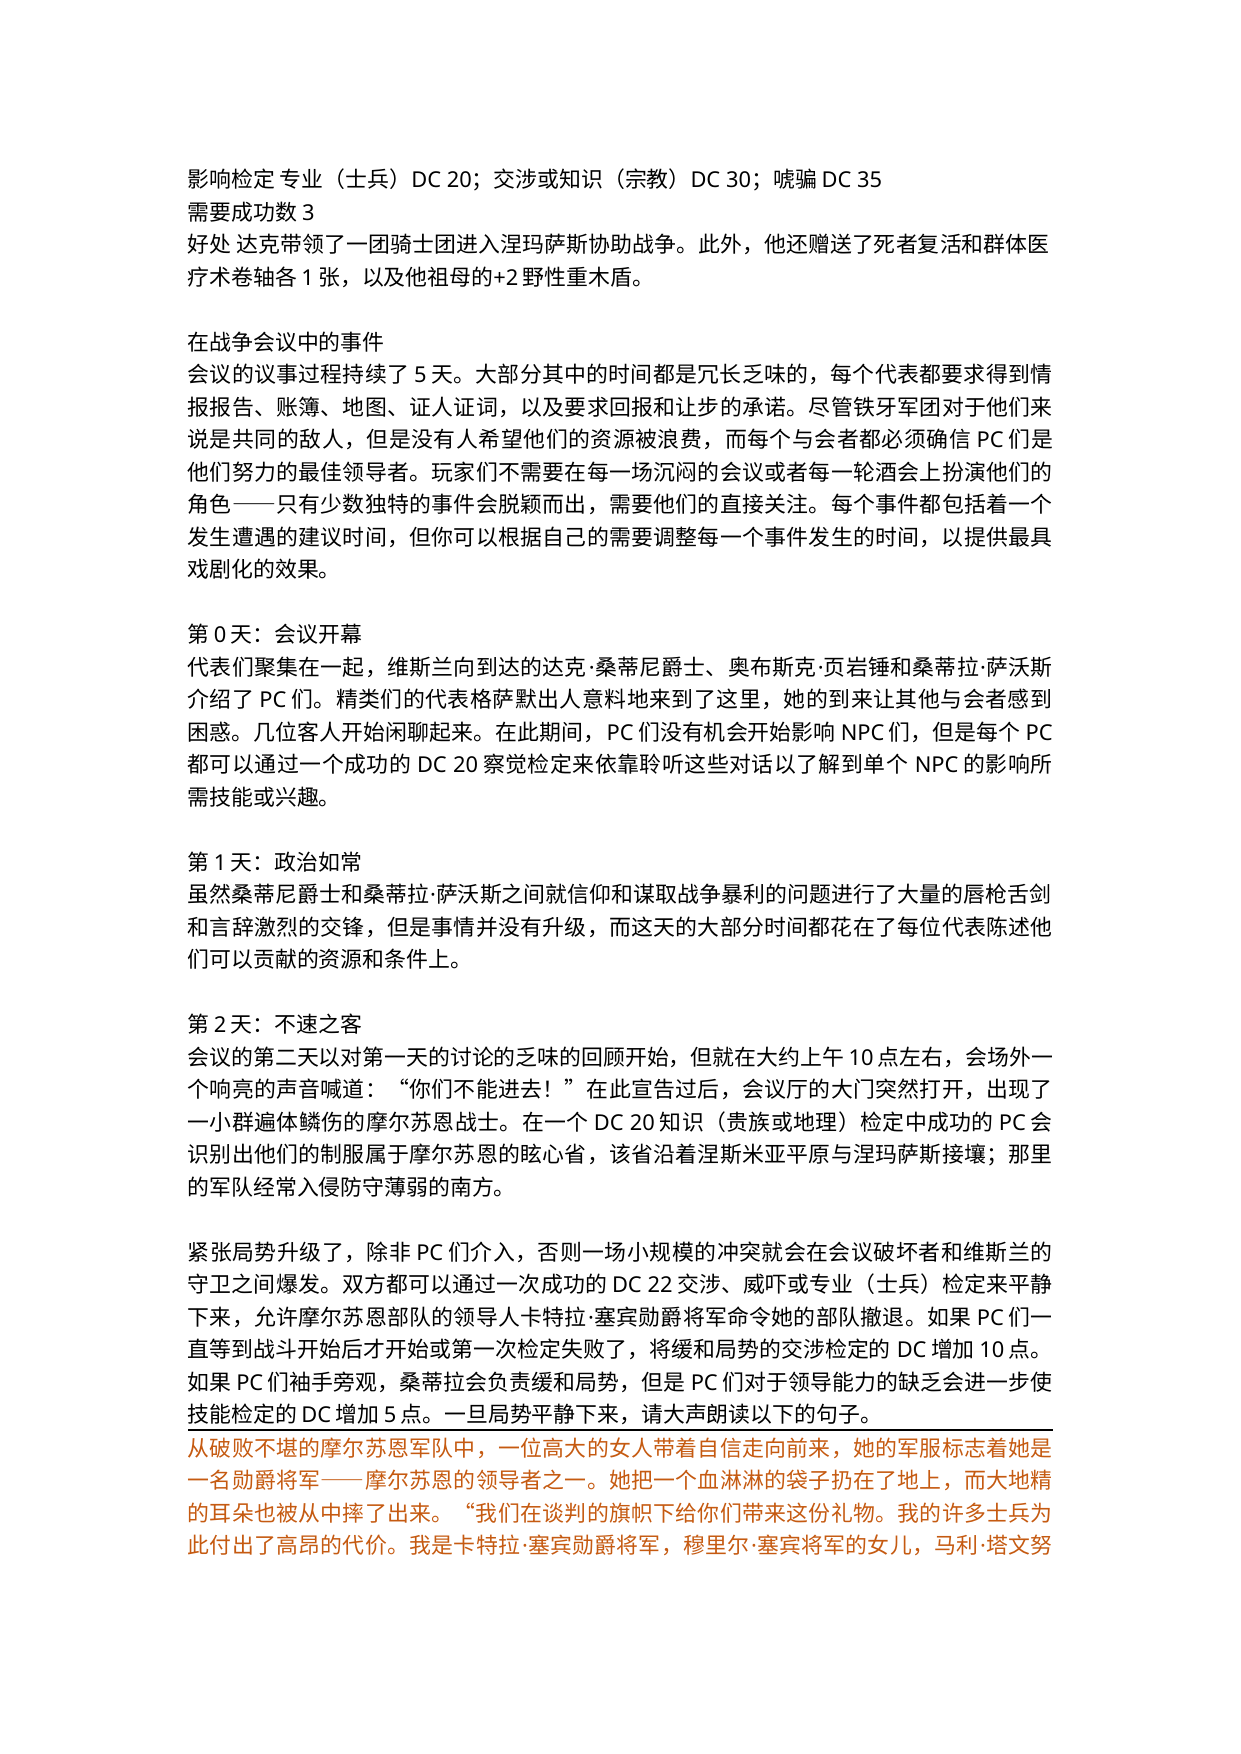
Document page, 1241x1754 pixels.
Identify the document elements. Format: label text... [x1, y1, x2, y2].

text 第2天：不速之客 [187, 1007, 1053, 1039]
text 第1天：政治如常 [187, 844, 1053, 877]
text 虽然桑蒂尼爵士和桑蒂拉·萨沃斯之间就信仰和谋取战争暴利的问题进行了大量的唇枪舌剑和言辞激烈的交锋，但是事情并没有升级，而这天的大部分时间都花在了每位代表陈述他们可以贡献的资源和条件上。 [187, 877, 1053, 974]
text 需要成功数 3 [187, 194, 1053, 227]
text 在战争会议中的事件 [187, 324, 1053, 357]
text 会议的第二天以对第一天的讨论的乏味的回顾开始，但就在大约上午10点左右，会场外一个响亮的声音喊道：“你们不能进去！”在此宣告过后，会议厅的大门突然打开，出现了一小群遍体鳞伤的摩尔苏恩战士。在一个DC 20知识（贵族或地理）检定中成功的PC会识别出他们的制服属于摩尔苏恩的眩心省，该省沿着涅斯米亚平原与涅玛萨斯接壤；那里的军队经常入侵防守薄弱的南方。 [187, 1039, 1053, 1202]
text 影响检定 专业（士兵）DC 20；交涉或知识（宗教）DC 30；唬骗 DC 35 [187, 162, 1053, 194]
text 紧张局势升级了，除非PC们介入，否则一场小规模的冲突就会在会议破坏者和维斯兰的守卫之间爆发。双方都可以通过一次成功的DC 22交涉、威吓或专业（士兵）检定来平静下来，允许摩尔苏恩部队的领导人卡特拉·塞宾勋爵将军命令她的部队撤退。如果PC们一直等到战斗开始后才开始或第一次检定失败了，将缓和局势的交涉检定的DC增加10点。如果PC们袖手旁观，桑蒂拉会负责缓和局势，但是PC们对于领导能力的缺乏会进一步使技能检定的DC增加5点。一旦局势平静下来，请大声朗读以下的句子。 [187, 1234, 1053, 1431]
text 代表们聚集在一起，维斯兰向到达的达克·桑蒂尼爵士、奥布斯克·页岩锤和桑蒂拉·萨沃斯介绍了PC们。精类们的代表格萨默出人意料地来到了这里，她的到来让其他与会者感到困惑。几位客人开始闲聊起来。在此期间，PC们没有机会开始影响NPC们，但是每个PC都可以通过一个成功的DC 20察觉检定来依靠聆听这些对话以了解到单个NPC的影响所需技能或兴趣。 [187, 649, 1053, 812]
text 会议的议事过程持续了5天。大部分其中的时间都是冗长乏味的，每个代表都要求得到情报报告、账簿、地图、证人证词，以及要求回报和让步的承诺。尽管铁牙军团对于他们来说是共同的敌人，但是没有人希望他们的资源被浪费，而每个与会者都必须确信PC们是他们努力的最佳领导者。玩家们不需要在每一场沉闷的会议或者每一轮酒会上扮演他们的角色——只有少数独特的事件会脱颖而出，需要他们的直接关注。每个事件都包括着一个发生遭遇的建议时间，但你可以根据自己的需要调整每一个事件发生的时间，以提供最具戏剧化的效果。 [187, 357, 1053, 584]
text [187, 1431, 1053, 1561]
text 第0天：会议开幕 [187, 617, 1053, 649]
text 好处 达克带领了一团骑士团进入涅玛萨斯协助战争。此外，他还赠送了死者复活和群体医疗术卷轴各1张，以及他祖母的+2野性重木盾。 [187, 227, 1053, 292]
